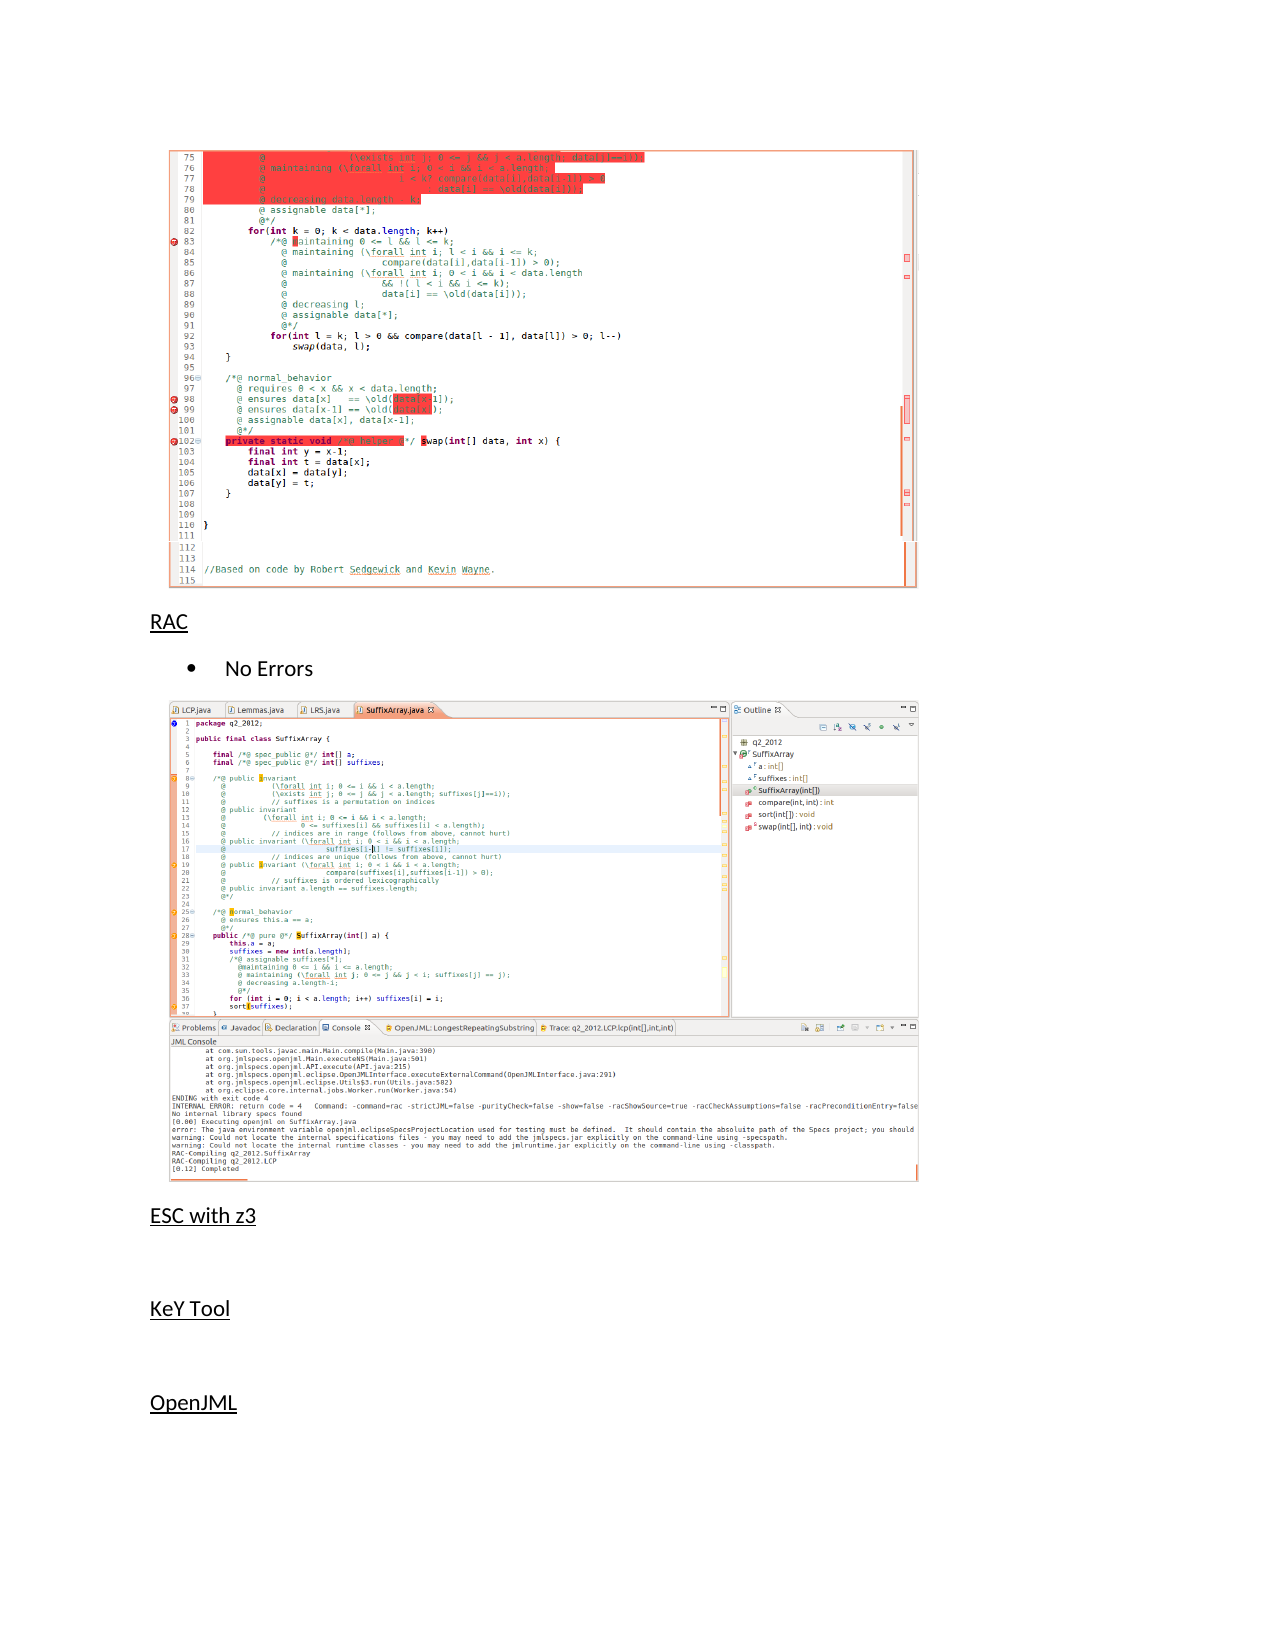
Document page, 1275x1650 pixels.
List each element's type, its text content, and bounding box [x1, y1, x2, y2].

text RAC [150, 607, 1125, 635]
text KeY Tool [150, 1294, 1125, 1323]
list No Errors [187, 654, 1125, 682]
text ESC with z3 [150, 1201, 1125, 1229]
text OpenJML [150, 1388, 1125, 1416]
